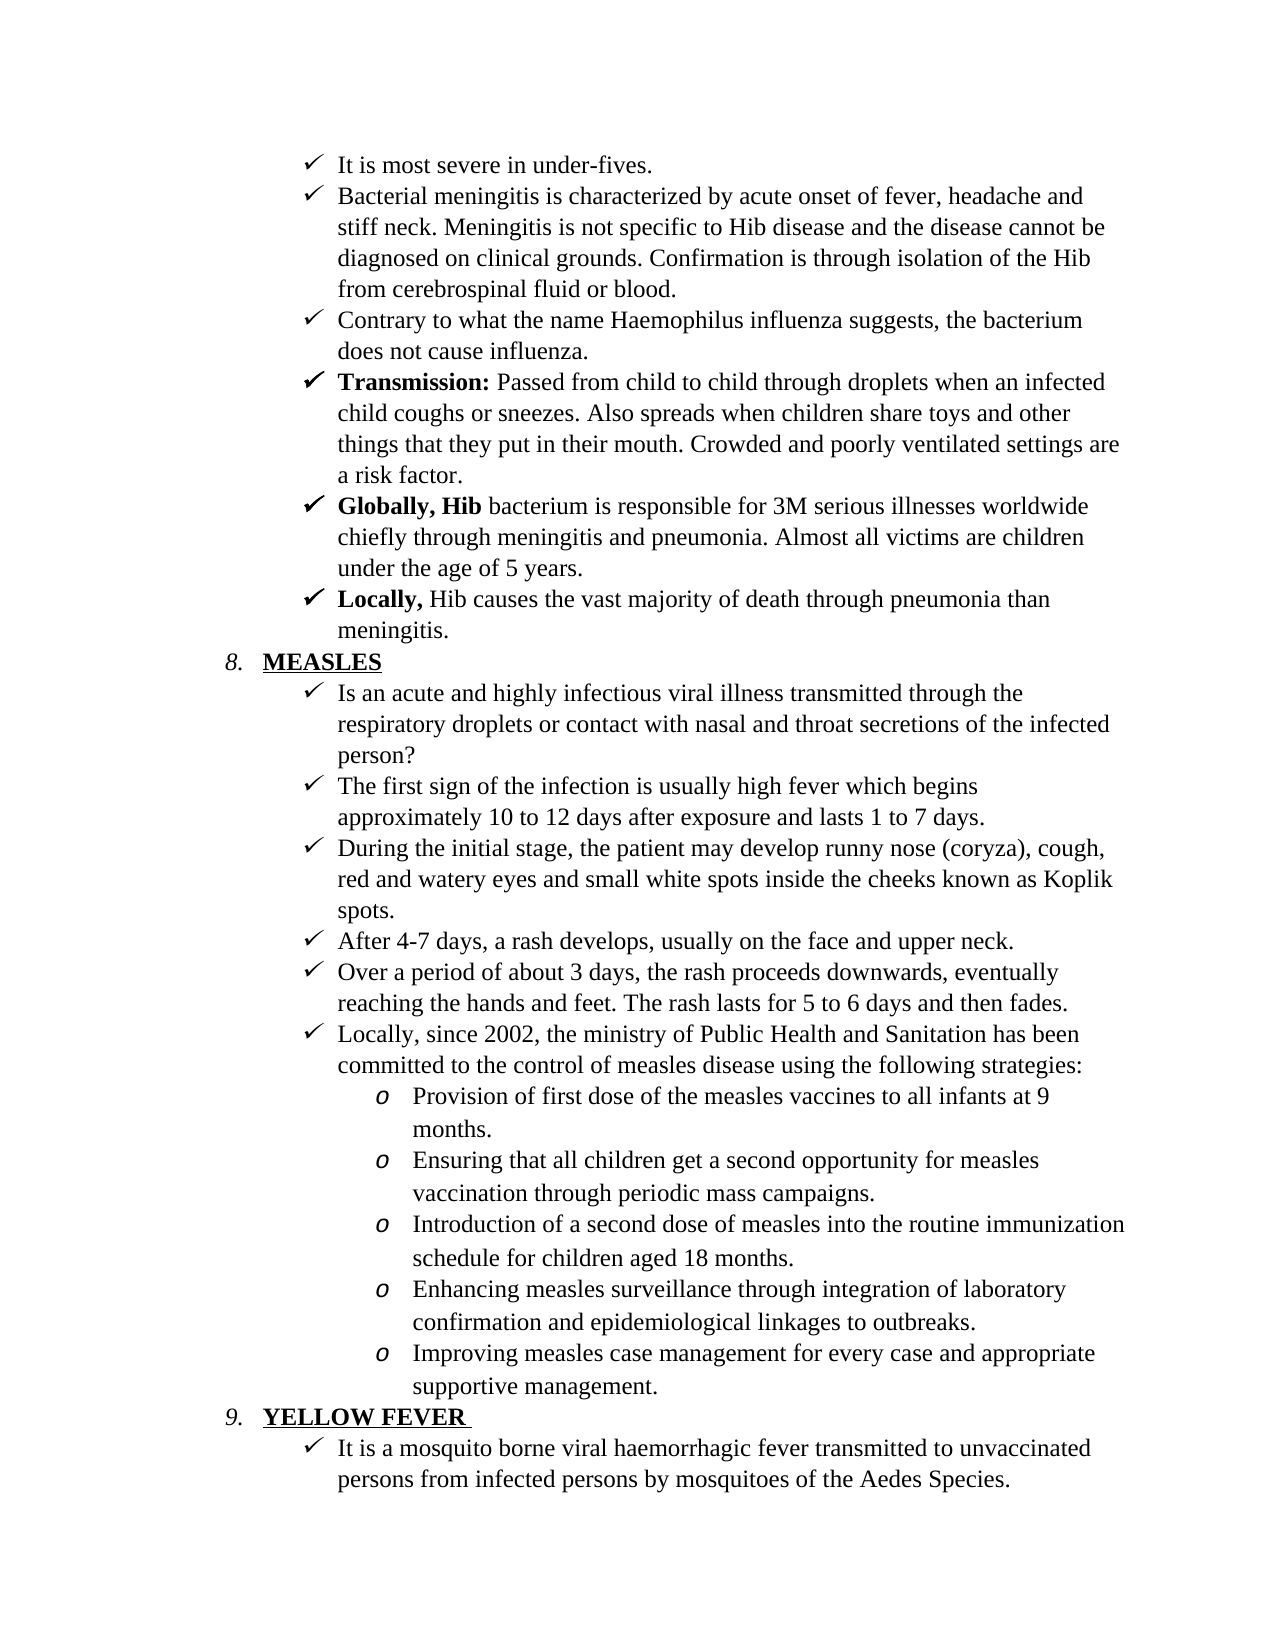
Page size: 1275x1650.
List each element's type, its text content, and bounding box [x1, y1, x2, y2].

list YELLOW FEVER [225, 1402, 1125, 1431]
list It is a mosquito borne viral haemorrhagic fever transmitted to unvaccinated persons from infected persons by mosquitoes of the Aedes Species. [300, 1433, 1125, 1493]
list Bacterial meningitis is characterized by acute onset of fever, headache and stiff neck. Meningitis is not specific to Hib disease and the disease cannot be diagnosed on clinical grounds. Confirmation is through isolation of the Hib from cerebrospinal fluid or blood. [300, 181, 1125, 303]
list Transmission: Passed from child to child through droplets when an infected child coughs or sneezes. Also spreads when children share toys and other things that they put in their mouth. Crowded and poorly ventilated settings are a risk factor. [300, 367, 1125, 489]
list Globally, Hib bacterium is responsible for 3M serious illnesses worldwide chiefly through meningitis and pneumonia. Almost all victims are children under the age of 5 years. [300, 491, 1125, 582]
list It is most severe in under-fives. [300, 150, 1125, 179]
list During the initial stage, the patient may develop runny nose (coryza), cough, red and watery eyes and small white spots inside the cheeks known as Koplik spots. [300, 833, 1125, 924]
list Enhancing measles surveillance through integration of laboratory confirmation and epidemiological linkages to outbreaks. [375, 1274, 1125, 1336]
list Is an acute and highly infectious viral illness transmitted through the respiratory droplets or contact with nasal and throat secretions of the infected person? [300, 678, 1125, 768]
list Over a period of about 3 days, the rash proceeds downwards, eventually reaching the hands and feet. The rash lasts for 5 to 6 days and then fades. [300, 957, 1125, 1017]
list Locally, Hib causes the vast majority of death through pneumonia than meningitis. [300, 584, 1125, 644]
list After 4-7 days, a rash develops, usually on the face and upper neck. [300, 926, 1125, 955]
list Contrary to what the name Haemophilus influenza suggests, the bacterium does not cause influenza. [300, 305, 1125, 365]
list Provision of first dose of the measles vaccines to all infants at 9 months. [375, 1081, 1125, 1143]
list MEASLES [225, 647, 1125, 675]
list The first sign of the infection is usually high fever which begins approximately 10 to 12 days after exposure and lasts 1 to 7 days. [300, 771, 1125, 831]
list Improving measles case management for every case and appropriate supportive management. [375, 1338, 1125, 1400]
list Ensuring that all children get a second opportunity for measles vaccination through periodic mass campaigns. [375, 1145, 1125, 1207]
list Introduction of a second dose of measles into the routine immunization schedule for children aged 18 months. [375, 1209, 1125, 1271]
list Locally, since 2002, the ministry of Public Health and Sanitation has been committed to the control of measles disease using the following strategies: [300, 1019, 1125, 1079]
